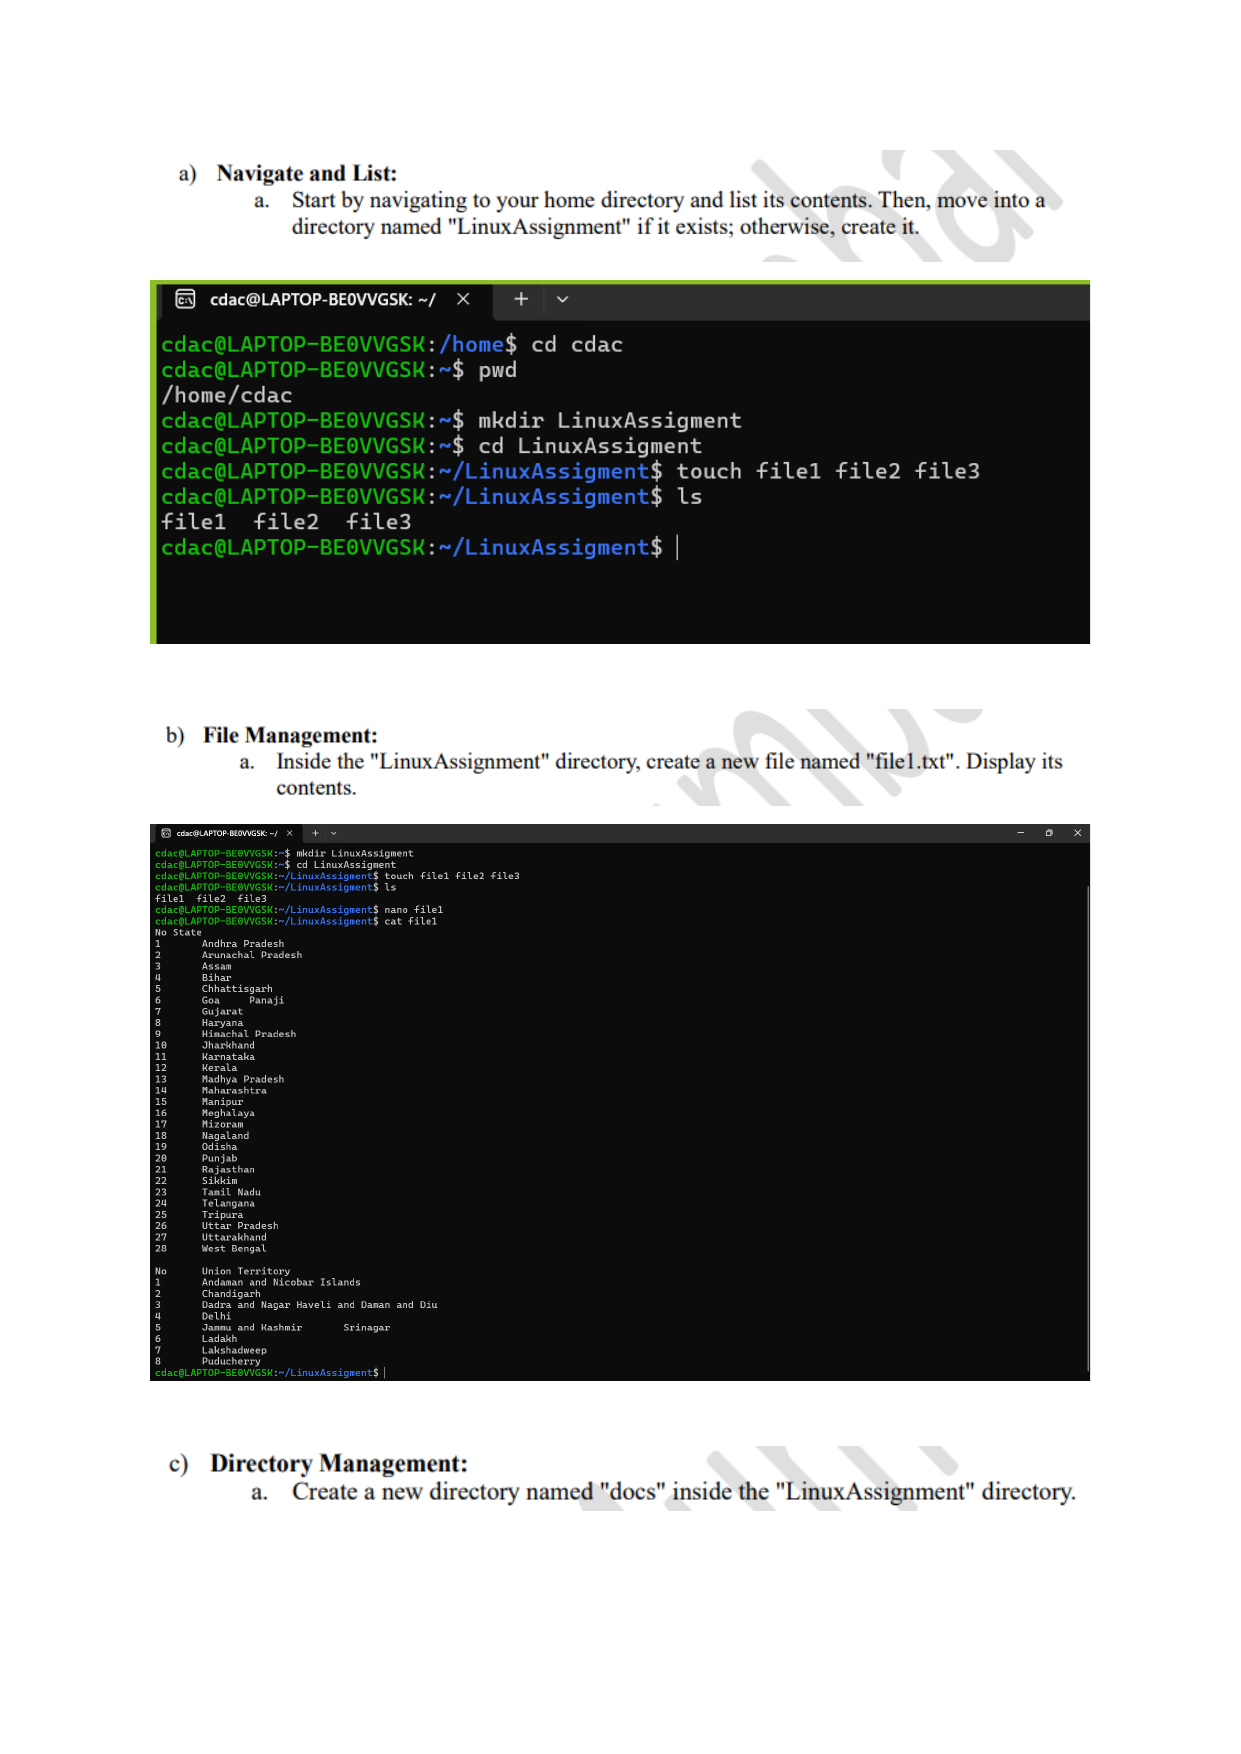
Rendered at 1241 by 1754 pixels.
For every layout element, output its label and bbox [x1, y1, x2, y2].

picture [150, 1446, 1091, 1511]
picture [150, 709, 1091, 806]
picture [150, 824, 1091, 1381]
picture [150, 280, 1091, 644]
picture [150, 150, 1091, 262]
